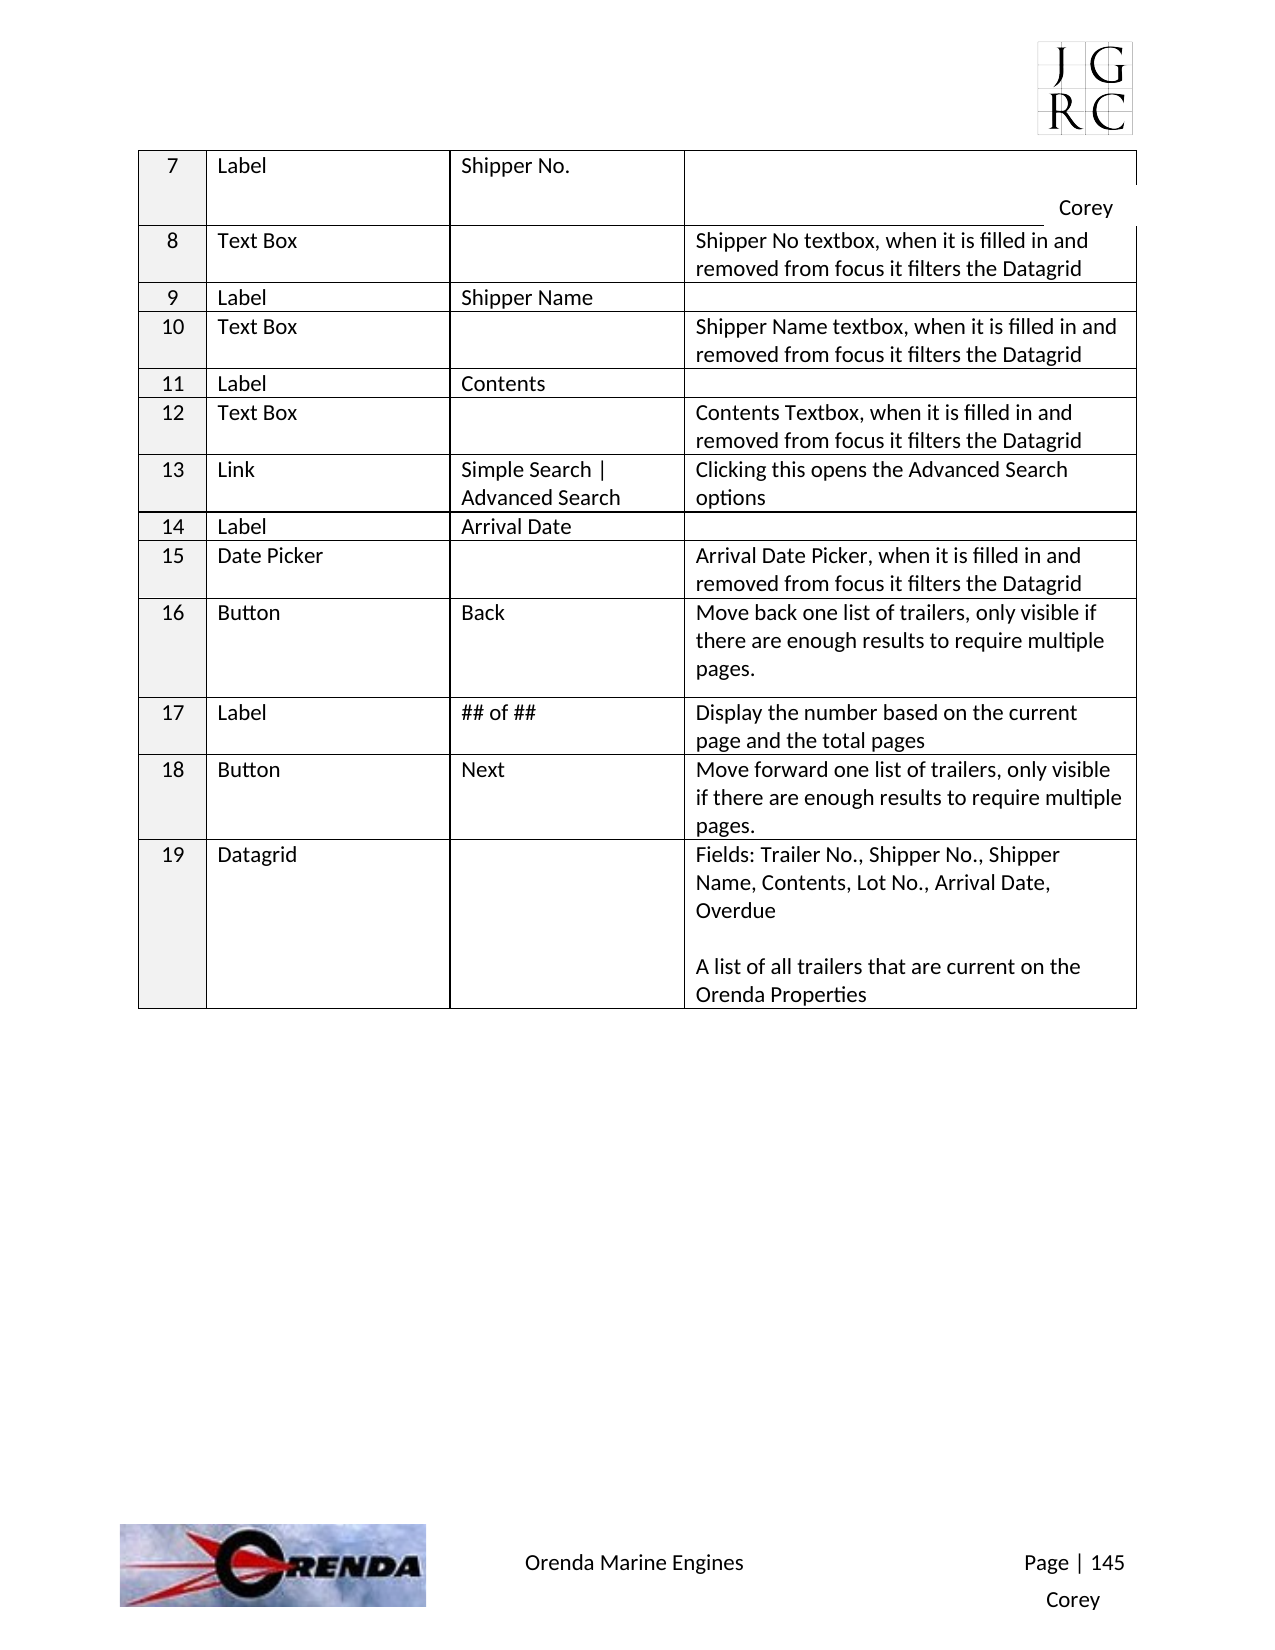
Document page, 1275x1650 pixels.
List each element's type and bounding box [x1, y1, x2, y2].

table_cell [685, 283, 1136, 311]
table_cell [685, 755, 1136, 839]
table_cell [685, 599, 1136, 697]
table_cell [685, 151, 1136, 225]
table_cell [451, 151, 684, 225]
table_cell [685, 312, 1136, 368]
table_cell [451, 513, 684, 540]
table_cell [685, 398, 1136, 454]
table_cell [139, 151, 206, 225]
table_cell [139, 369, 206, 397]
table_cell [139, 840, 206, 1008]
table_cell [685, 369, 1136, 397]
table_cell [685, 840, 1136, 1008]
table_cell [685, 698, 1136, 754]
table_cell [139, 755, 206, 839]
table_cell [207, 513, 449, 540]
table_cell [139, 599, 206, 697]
picture [1035, 41, 1134, 137]
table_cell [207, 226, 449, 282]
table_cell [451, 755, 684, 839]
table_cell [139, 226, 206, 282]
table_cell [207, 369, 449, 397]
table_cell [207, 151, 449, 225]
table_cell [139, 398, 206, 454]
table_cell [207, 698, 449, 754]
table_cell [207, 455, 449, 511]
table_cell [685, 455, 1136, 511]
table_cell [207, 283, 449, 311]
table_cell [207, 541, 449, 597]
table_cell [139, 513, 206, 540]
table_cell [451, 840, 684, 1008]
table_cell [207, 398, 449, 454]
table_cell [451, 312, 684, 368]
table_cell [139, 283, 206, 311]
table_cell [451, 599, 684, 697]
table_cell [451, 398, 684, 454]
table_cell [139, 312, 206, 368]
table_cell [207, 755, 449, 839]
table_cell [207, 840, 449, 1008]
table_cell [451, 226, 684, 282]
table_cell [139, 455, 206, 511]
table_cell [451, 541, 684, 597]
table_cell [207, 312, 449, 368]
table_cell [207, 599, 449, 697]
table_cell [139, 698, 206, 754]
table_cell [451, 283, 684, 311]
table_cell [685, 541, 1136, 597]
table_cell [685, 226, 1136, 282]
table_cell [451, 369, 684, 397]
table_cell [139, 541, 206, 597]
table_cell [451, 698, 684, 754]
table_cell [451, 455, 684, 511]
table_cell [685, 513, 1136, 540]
